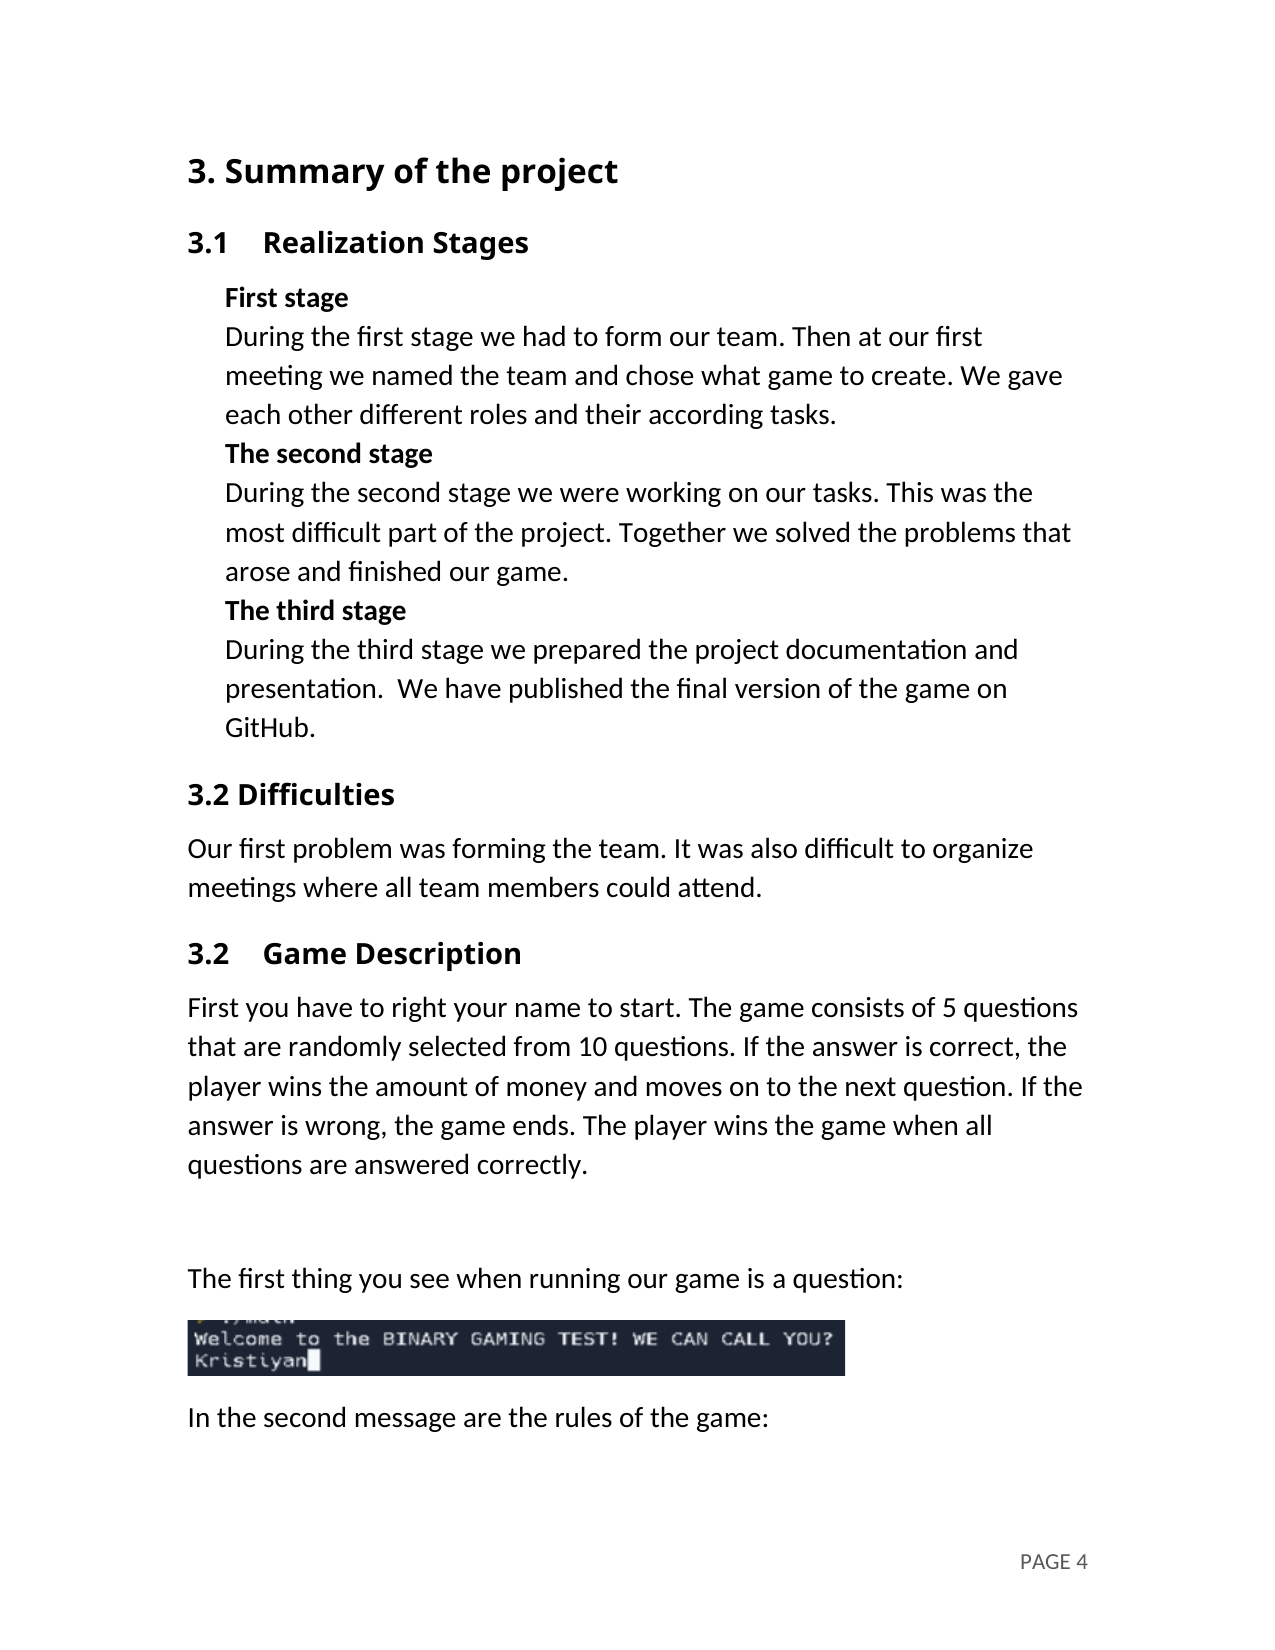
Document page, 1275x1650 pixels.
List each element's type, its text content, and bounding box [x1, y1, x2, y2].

text The first thing you see when running our game is a question: [187, 1260, 1087, 1296]
list During the third stage we prepared the project documentation and presentation. We have published the final version of the game on GitHub. [225, 631, 1087, 745]
subtitle 3. Summary of the project [187, 148, 1087, 193]
list During the second stage we were working on our tasks. This was the most difficult part of the project. Together we solved the problems that arose and finished our game. [225, 474, 1087, 588]
subtitle Realization Stages [187, 223, 1087, 262]
picture [187, 1320, 846, 1376]
text Our first problem was forming the team. It was also difficult to organize meetings where all team members could attend. [187, 830, 1087, 905]
list First stage [225, 279, 1087, 314]
text First you have to right your name to start. The game consists of 5 questions that are randomly selected from 10 questions. If the answer is correct, the player wins the amount of money and moves on to the next question. If the answer is wrong, the game ends. The player wins the game when all questions are answered correctly. [187, 989, 1087, 1182]
list The third stage [225, 592, 1087, 628]
text In the second message are the rules of the game: [187, 1399, 1087, 1434]
subtitle 3.2 Difficulties [187, 774, 1087, 813]
list The second stage [225, 435, 1087, 471]
list During the first stage we had to form our team. Then at our first meeting we named the team and chose what game to create. We gave each other different roles and their according tasks. [225, 318, 1087, 432]
subtitle Game Description [187, 933, 1087, 973]
